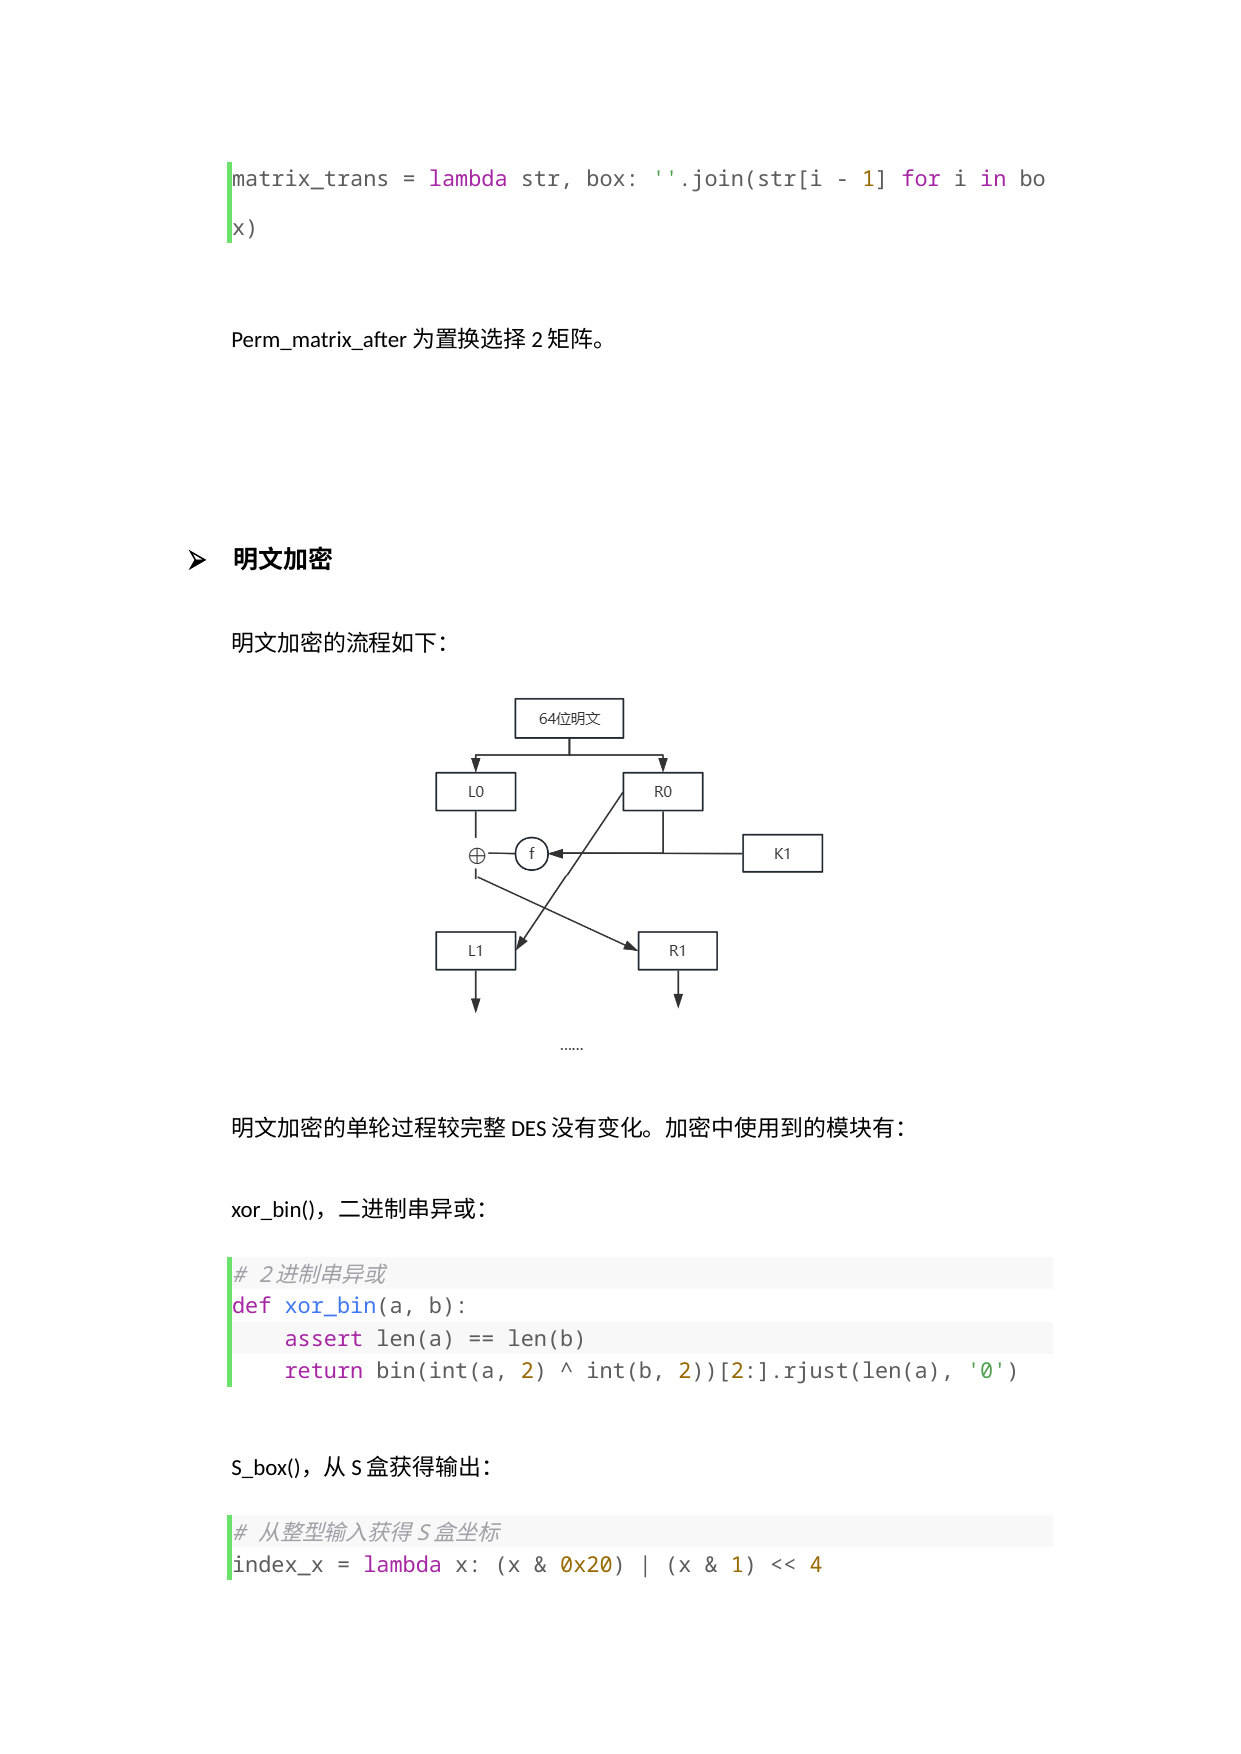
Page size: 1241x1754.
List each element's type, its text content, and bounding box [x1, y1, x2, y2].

text assert len(a) == len(b) [232, 1322, 1053, 1354]
text Perm_matrix_after为置换选择2矩阵。 [187, 304, 1053, 369]
text 明文加密的流程如下： [231, 609, 1053, 674]
text 明文加密的单轮过程较完整DES没有变化。加密中使用到的模块有： [187, 1093, 1053, 1158]
text return bin(int(a, 2) ^ int(b, 2))[2:].rjust(len(a), '0') [232, 1354, 1053, 1387]
text # 2进制串异或 [232, 1257, 1053, 1289]
text def xor_bin(a, b): [232, 1289, 1053, 1322]
text index_x = lambda x: (x & 0x20) | (x & 1) << 4 [232, 1547, 1053, 1580]
text xor_bin()，二进制串异或： [187, 1175, 1053, 1240]
text S_box()，从S盒获得输出： [187, 1433, 1053, 1498]
picture [413, 690, 827, 1062]
text matrix_trans = lambda str, box: ''.join(str[i - 1] for i in box) [232, 162, 1053, 243]
text # 从整型输入获得S盒坐标 [232, 1515, 1053, 1547]
list 明文加密 [187, 526, 1053, 591]
